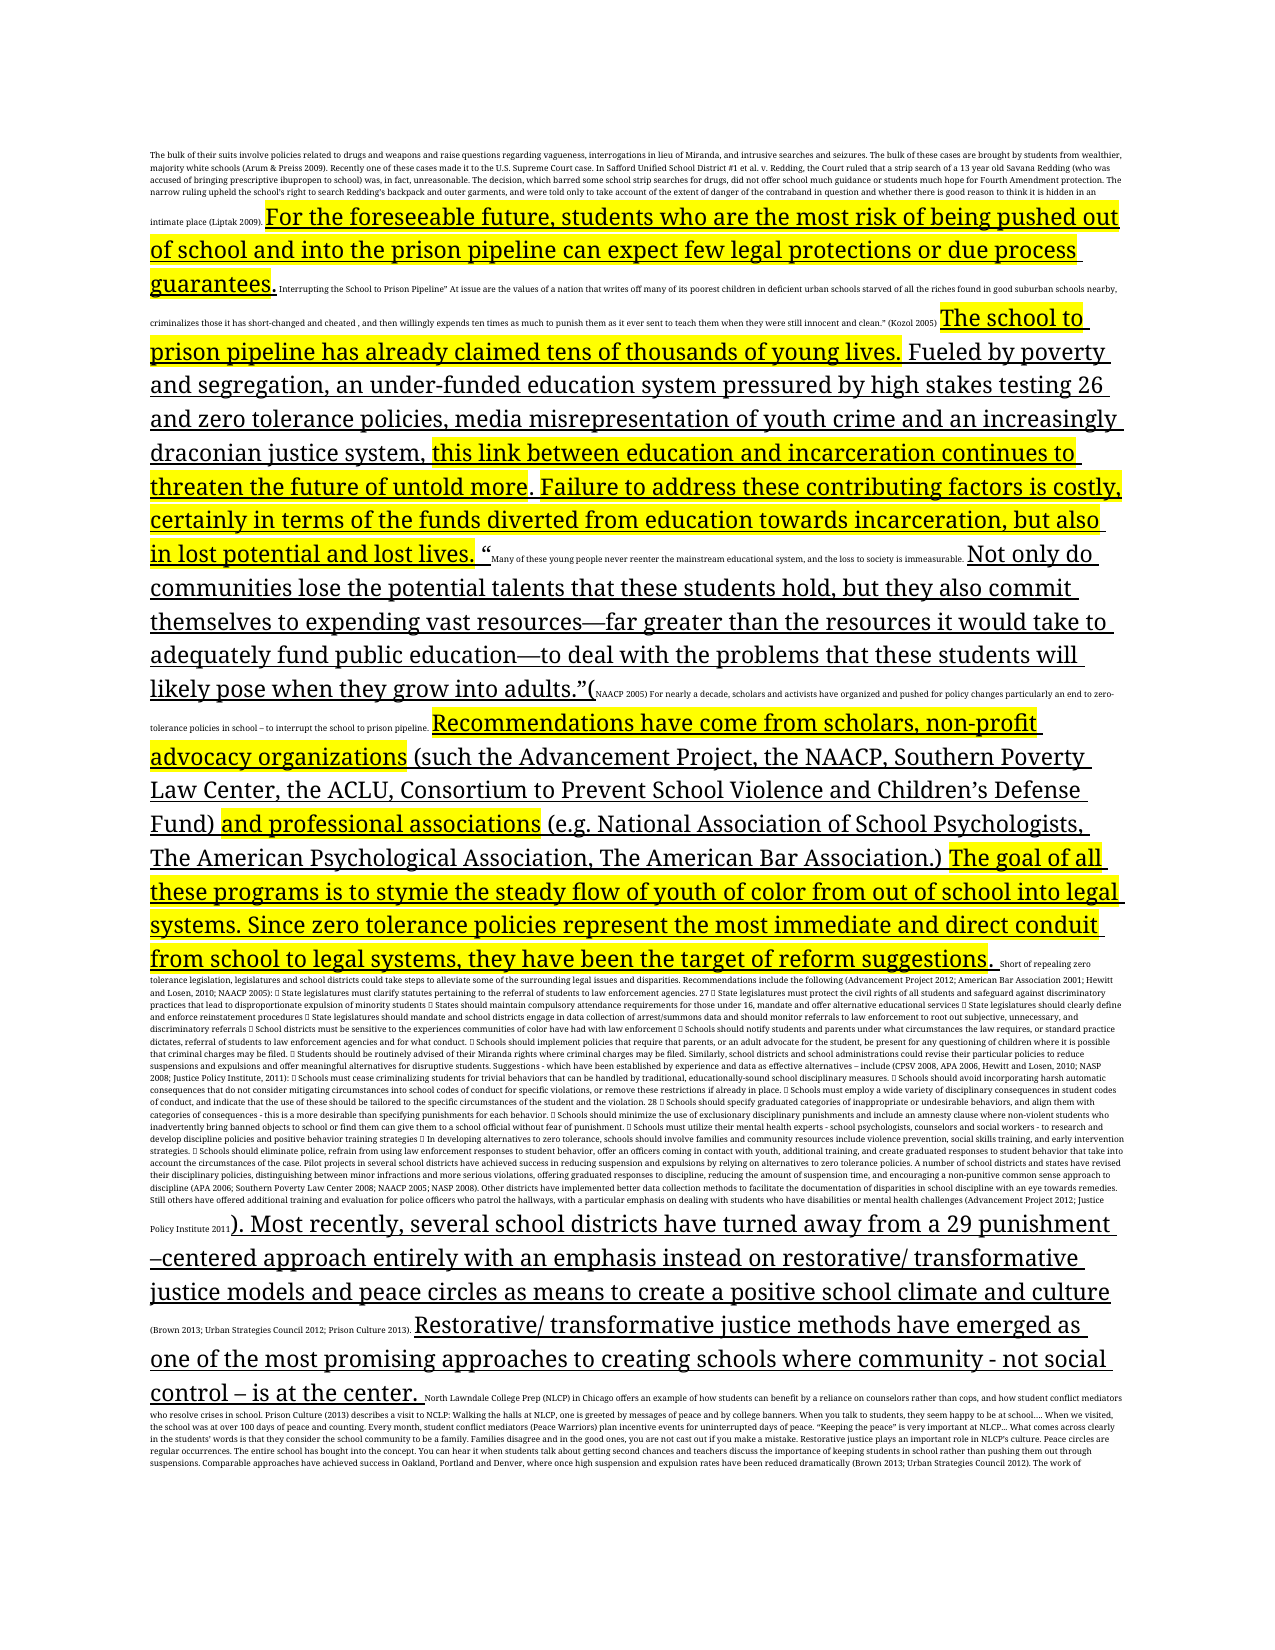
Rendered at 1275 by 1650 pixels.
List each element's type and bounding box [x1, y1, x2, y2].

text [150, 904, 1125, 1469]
text [150, 150, 1125, 902]
